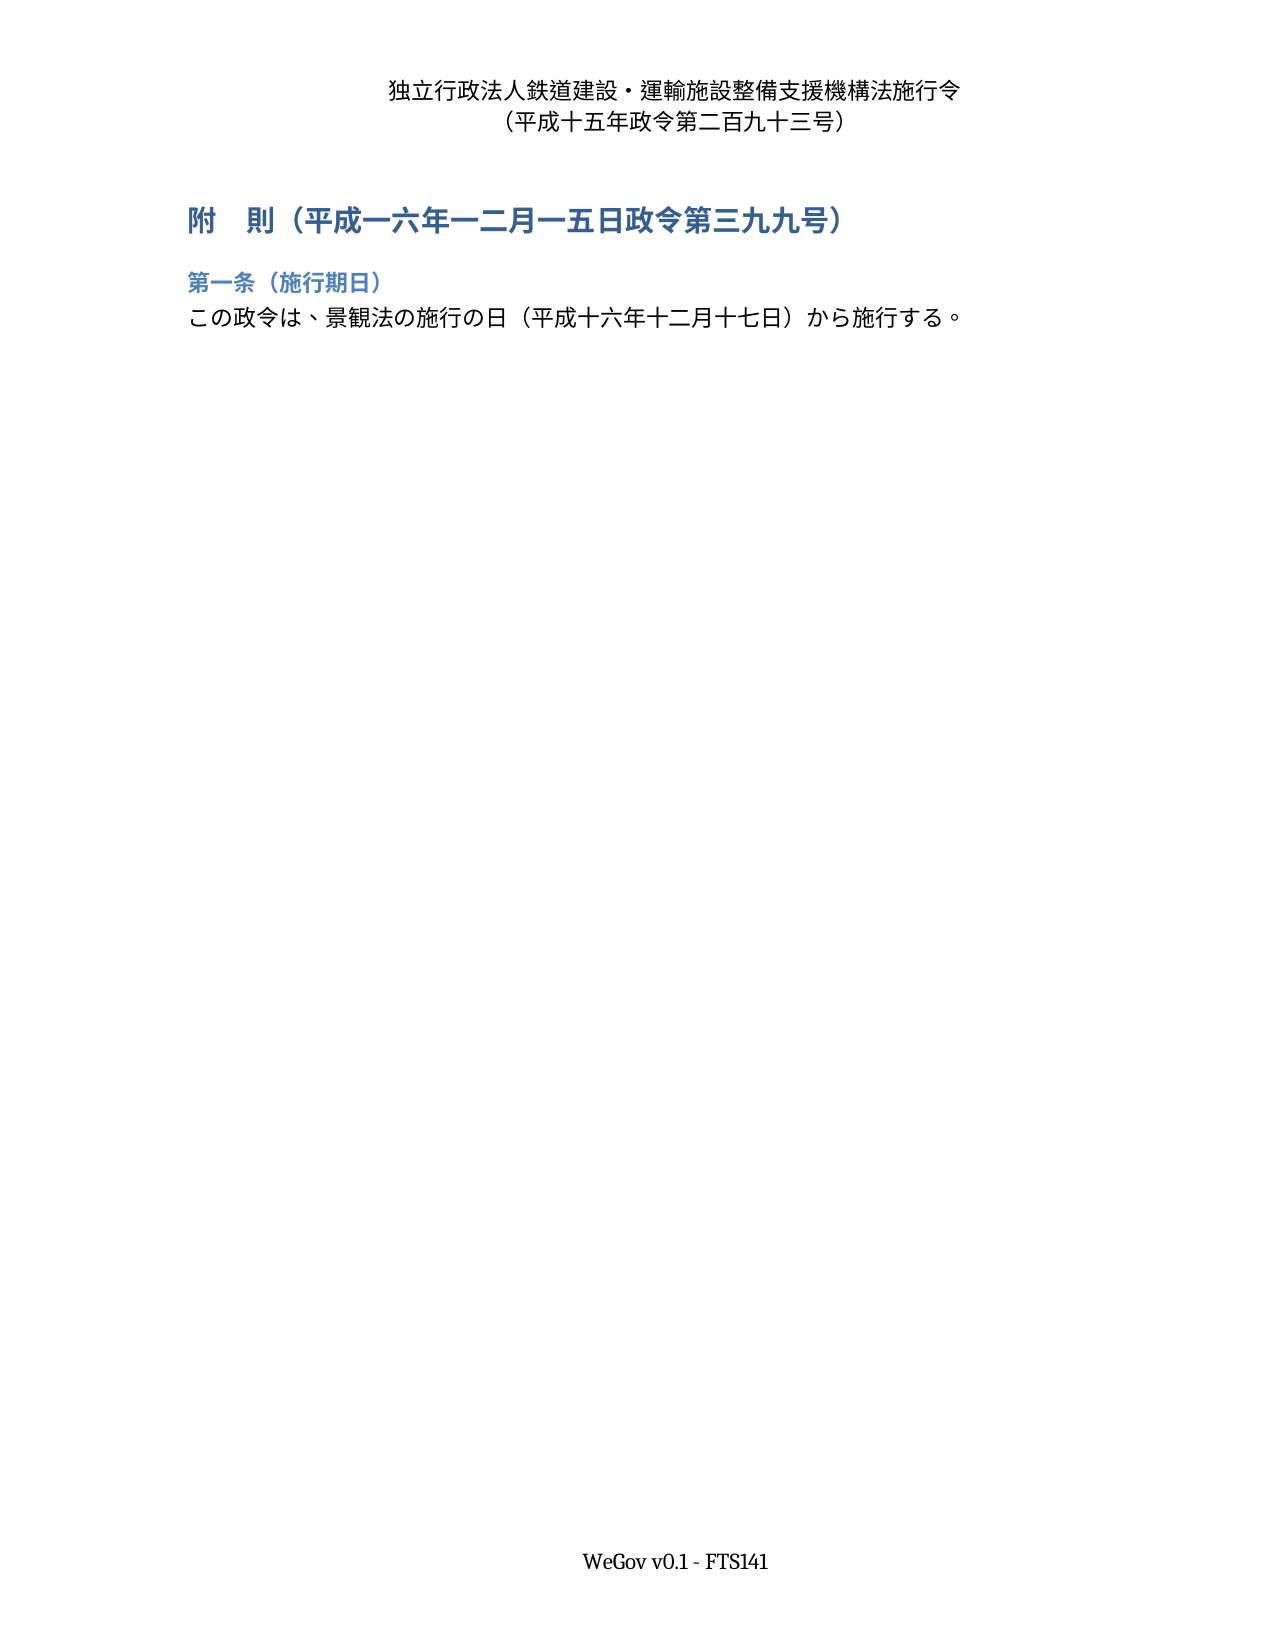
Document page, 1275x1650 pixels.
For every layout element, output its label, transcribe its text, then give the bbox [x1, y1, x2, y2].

text この政令は、景観法の施行の日（平成十六年十二月十七日）から施行する。 [187, 302, 1087, 334]
subtitle 附 則（平成一六年一二月一五日政令第三九九号） [187, 200, 1087, 240]
subtitle 第一条（施行期日） [187, 266, 1087, 298]
